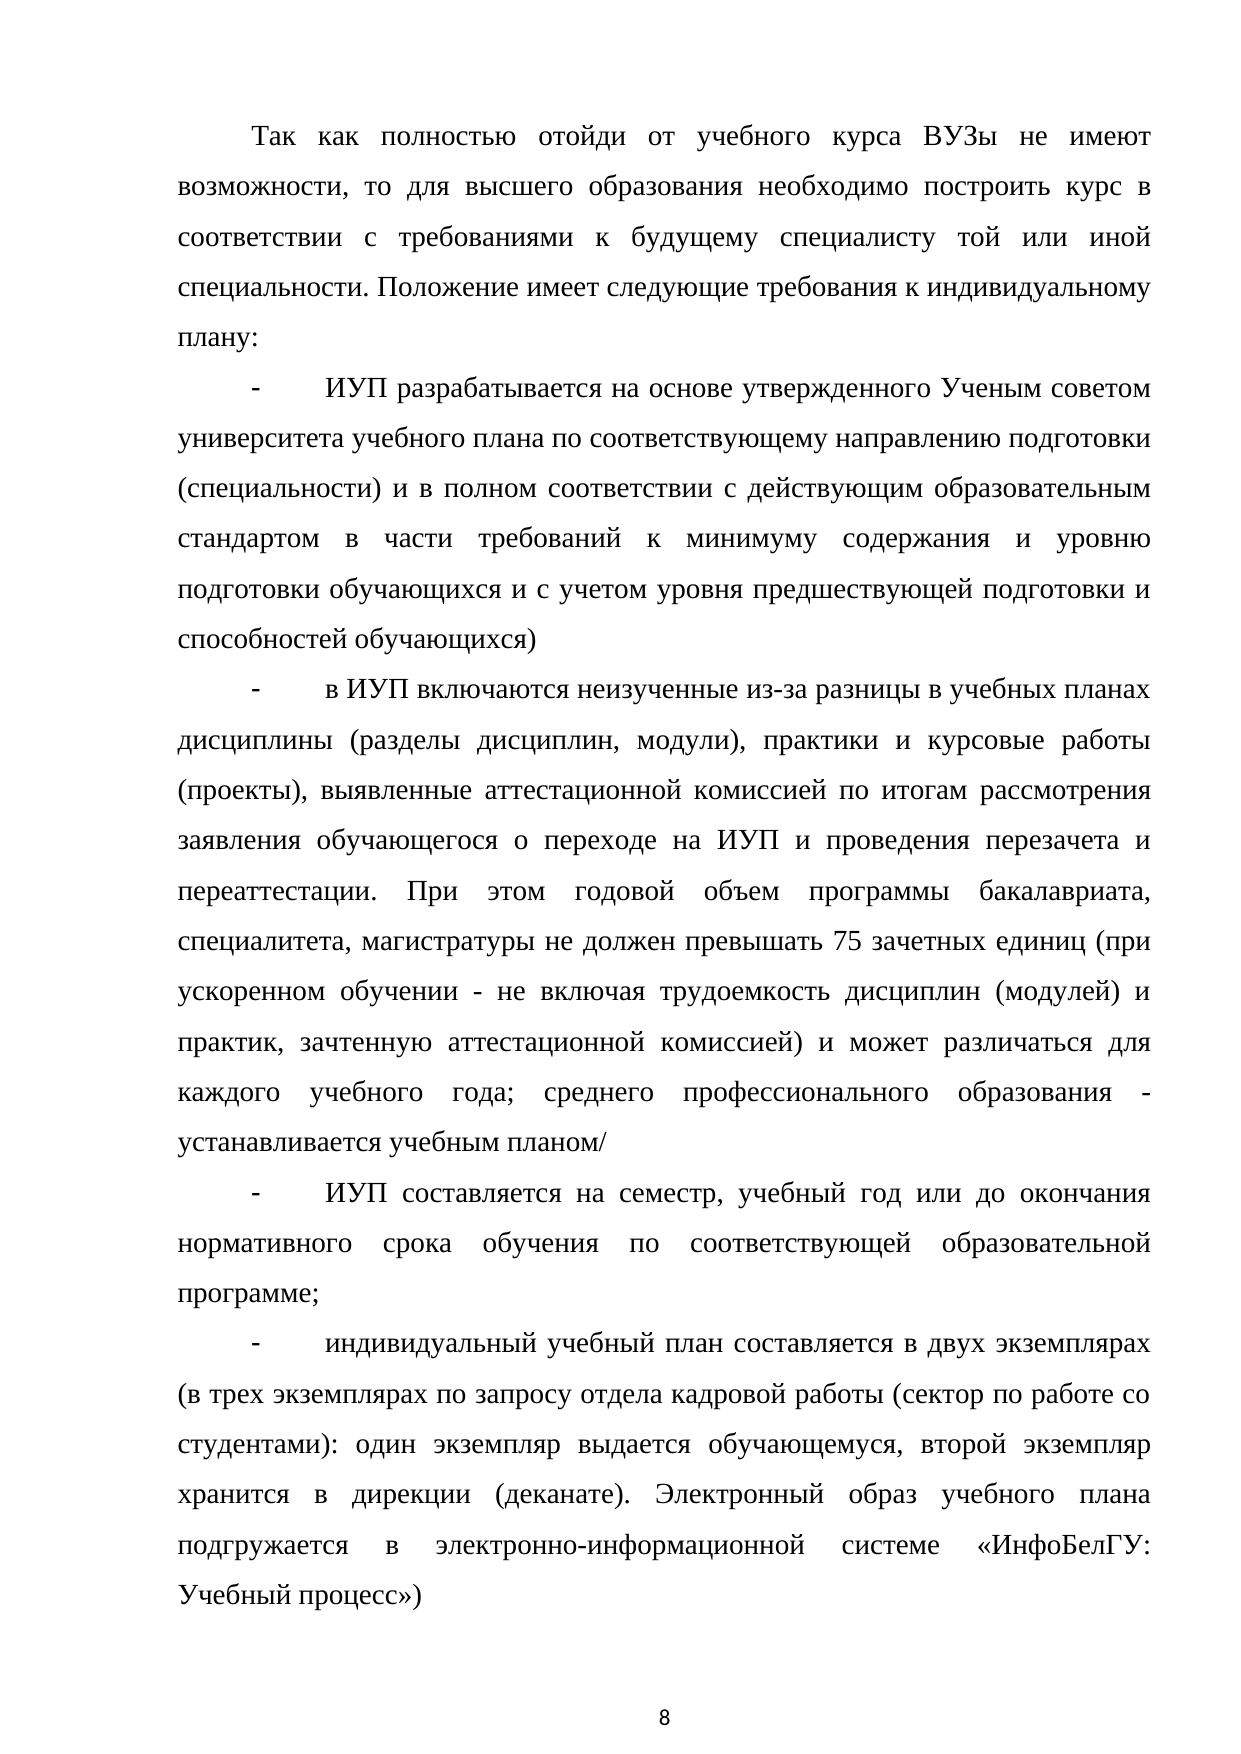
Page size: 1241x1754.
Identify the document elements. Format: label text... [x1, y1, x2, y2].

list в ИУП включаются неизученные из-за разницы в учебных планах дисциплины (разделы дисциплин, модули), практики и курсовые работы (проекты), выявленные аттестационной комиссией по итогам рассмотрения заявления обучающегося о переходе на ИУП и проведения перезачета и переаттестации. При этом годовой объем программы бакалавриата, специалитета, магистратуры не должен превышать 75 зачетных единиц (при ускоренном обучении - не включая трудоемкость дисциплин (модулей) и практик, зачтенную аттестационной комиссией) и может различаться для каждого учебного года; среднего профессионального образования - устанавливается учебным планом/ [177, 672, 1152, 1158]
list ИУП составляется на семестр, учебный год или до окончания нормативного срока обучения по соответствующей образовательной программе; [177, 1175, 1152, 1309]
list индивидуальный учебный план составляется в двух экземплярах (в трех экземплярах по запросу отдела кадровой работы (сектор по работе со студентами): один экземпляр выдается обучающемуся, второй экземпляр хранится в дирекции (деканате). Электронный образ учебного плана подгружается в электронно-информационной системе «ИнфоБелГУ: Учебный процесс») [177, 1326, 1152, 1611]
text Так как полностью отойди от учебного курса ВУЗы не имеют возможности, то для высшего образования необходимо построить курс в соответствии с требованиями к будущему специалисту той или иной специальности. Положение имеет следующие требования к индивидуальному плану: [177, 118, 1152, 353]
list ИУП разрабатывается на основе утвержденного Ученым советом университета учебного плана по соответствующему направлению подготовки (специальности) и в полном соответствии с действующим образовательным стандартом в части требований к минимуму содержания и уровню подготовки обучающихся и с учетом уровня предшествующей подготовки и способностей обучающихся) [177, 370, 1152, 655]
